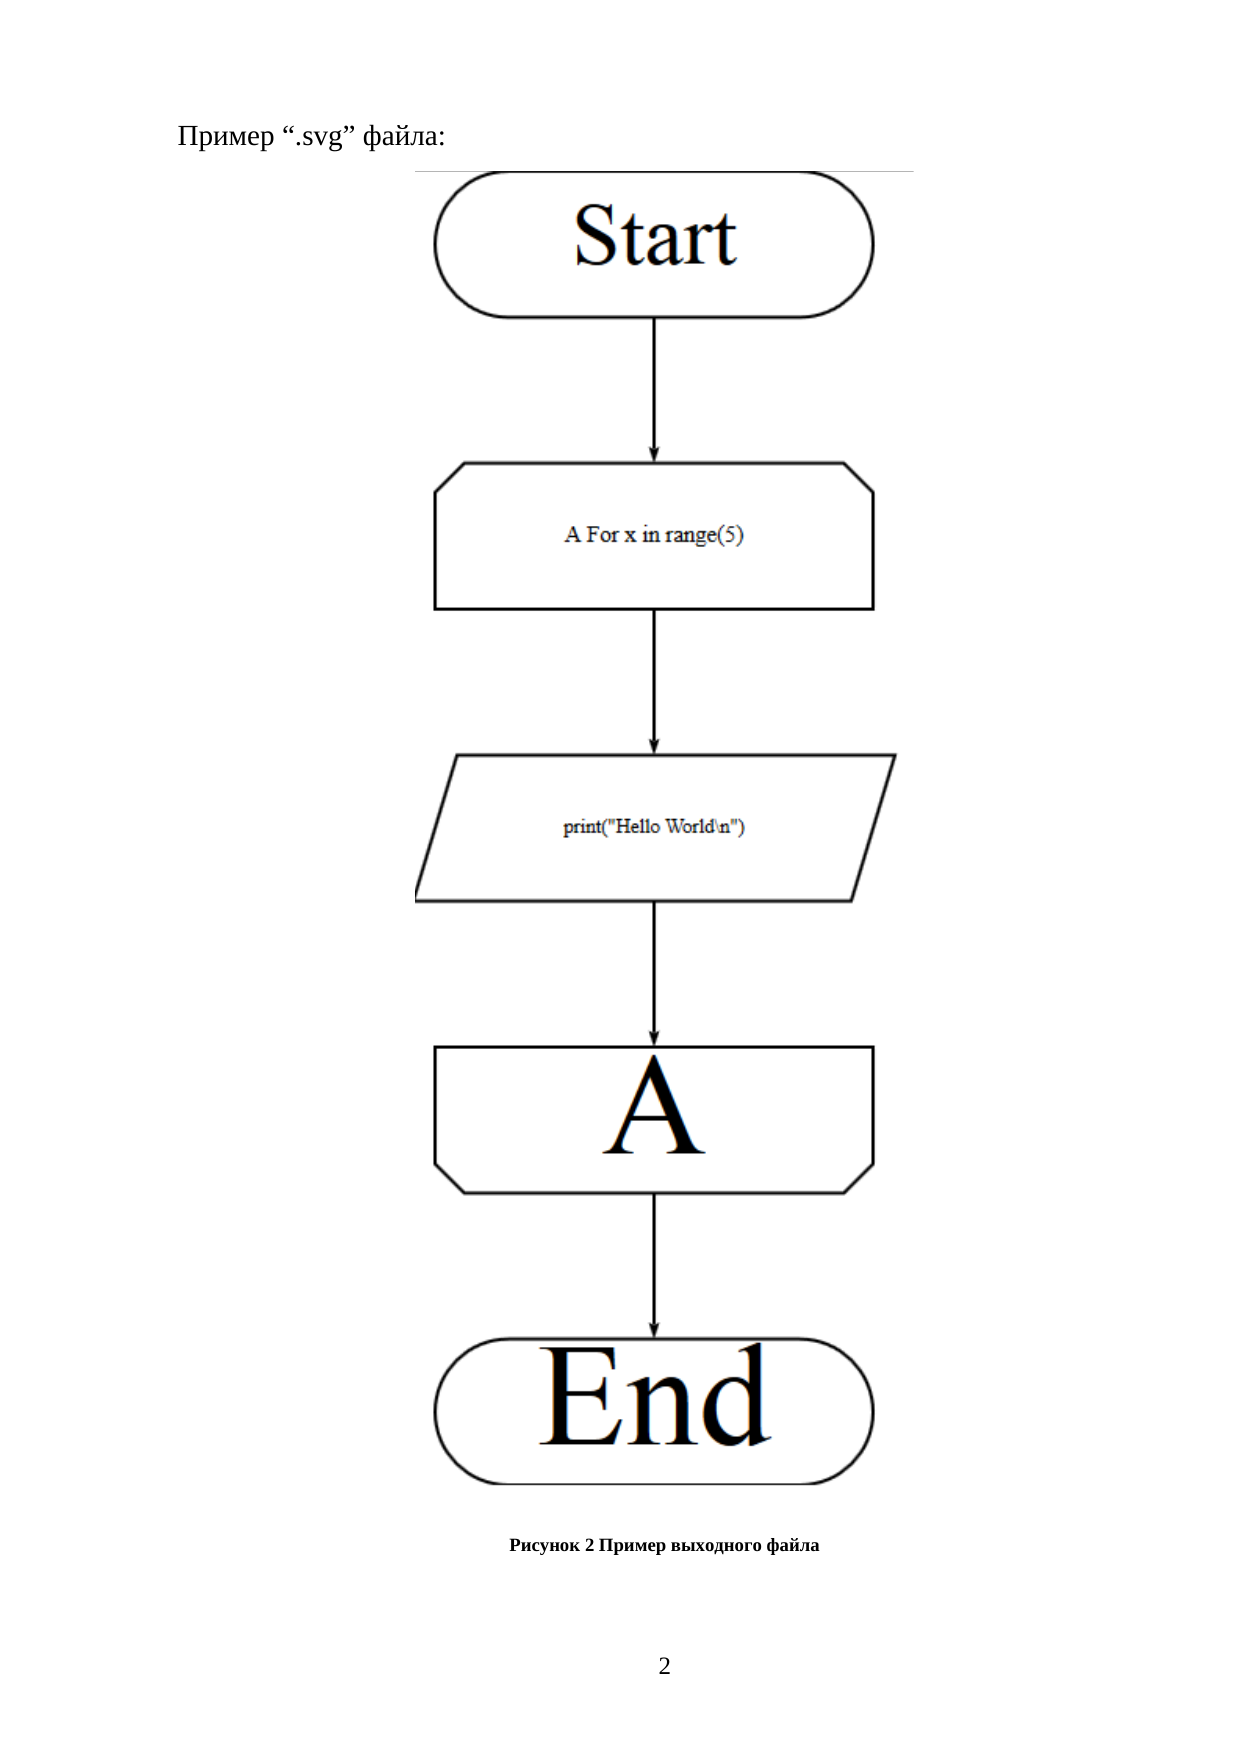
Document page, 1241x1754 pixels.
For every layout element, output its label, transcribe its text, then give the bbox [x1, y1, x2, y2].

picture [415, 171, 914, 1515]
text Пример “.svg” файла: [177, 118, 1152, 152]
text Рисунок 2 Пример выходного файла [177, 1533, 1152, 1555]
